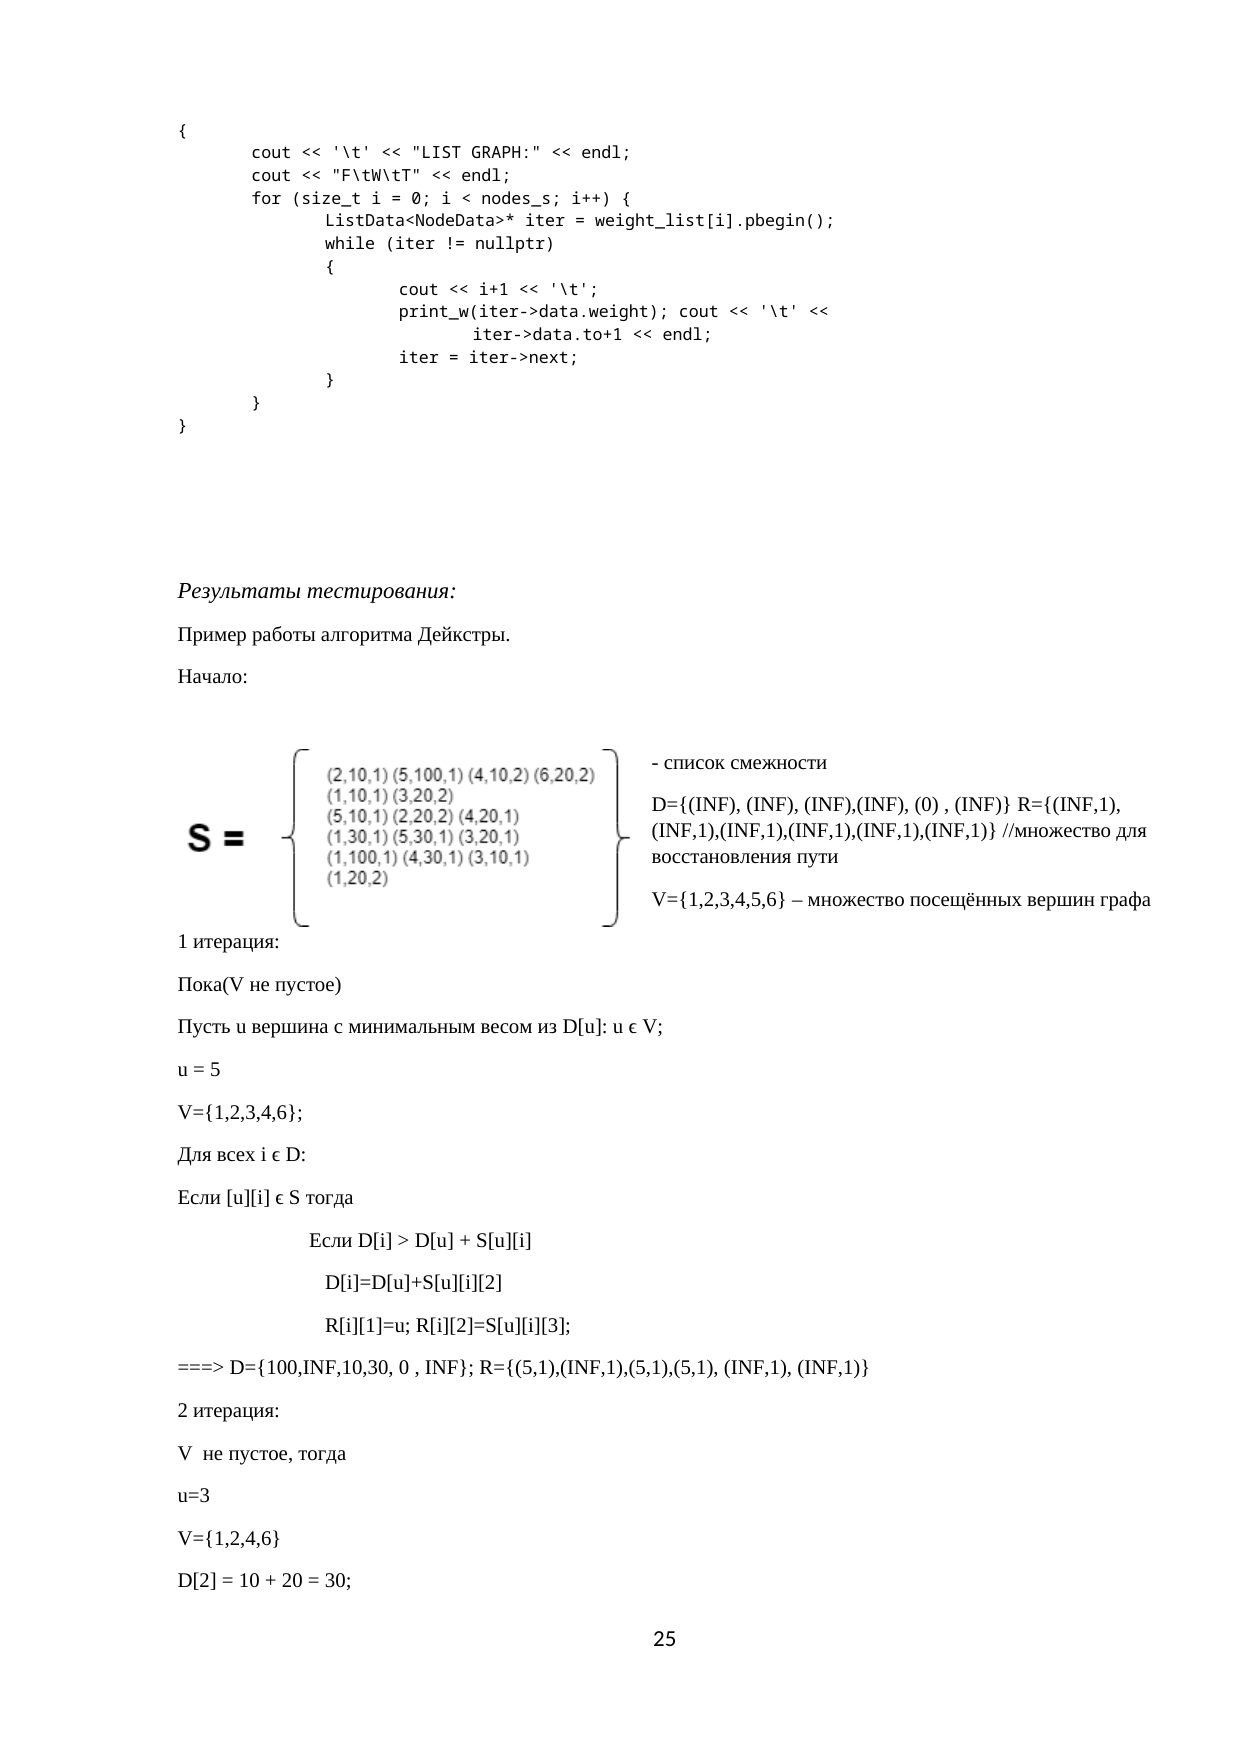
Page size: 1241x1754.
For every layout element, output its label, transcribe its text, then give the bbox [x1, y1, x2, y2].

text 2 итерация: [177, 1398, 1152, 1422]
text u = 5 [177, 1057, 1152, 1081]
text cout << i+1 << '\t'; [177, 277, 1152, 300]
text } [177, 391, 1152, 413]
text ListData<NodeData>* iter = weight_list[i].pbegin(); [177, 209, 1152, 232]
text } [177, 368, 1152, 391]
text { [177, 254, 1152, 277]
text V не пустое, тогда [177, 1441, 1152, 1464]
text { [177, 118, 1152, 141]
text - список смежности [633, 749, 1152, 774]
text } [177, 413, 1152, 436]
text D={(INF), (INF), (INF),(INF), (0) , (INF)} R={(INF,1),(INF,1),(INF,1),(INF,1),(INF,1),(INF,1)} //множество для восстановления пути [633, 792, 1152, 868]
text V={1,2,4,6} [177, 1526, 1152, 1550]
text D[2] = 10 + 20 = 30; [177, 1568, 1152, 1592]
text u=3 [177, 1483, 1152, 1507]
text iter = iter->next; [177, 345, 1152, 368]
text print_w(iter->data.weight); cout << '\t' << [177, 300, 1152, 322]
text V={1,2,3,4,5,6} – множество посещённых вершин графа [633, 887, 1152, 911]
text ===> D={100,INF,10,30, 0 , INF}; R={(5,1),(INF,1),(5,1),(5,1), (INF,1), (INF,1)} [177, 1355, 1152, 1379]
text for (size_t i = 0; i < nodes_s; i++) { [177, 186, 1152, 209]
text 1 итерация: [177, 929, 1152, 953]
text Если D[i] > D[u] + S[u][i] [177, 1227, 1152, 1252]
text Для всех i ϵ D: [177, 1142, 1152, 1166]
text V={1,2,3,4,6}; [177, 1100, 1152, 1124]
text Если [u][i] ϵ S тогда [177, 1185, 1152, 1209]
text R[i][1]=u; R[i][2]=S[u][i][3]; [177, 1313, 1152, 1337]
text Пока(V не пустое) [177, 972, 1152, 996]
text Результаты тестирования: [177, 577, 1152, 603]
text cout << "F\tW\tT" << endl; [177, 163, 1152, 186]
text iter->data.to+1 << endl; [177, 322, 1152, 345]
text Пример работы алгоритма Дейкстры. [177, 622, 1152, 646]
text Пусть u вершина с минимальным весом из D[u]: u ϵ V; [177, 1014, 1152, 1038]
text cout << '\t' << "LIST GRAPH:" << endl; [177, 141, 1152, 163]
text Начало: [177, 664, 1152, 688]
text while (iter != nullptr) [177, 232, 1152, 254]
text D[i]=D[u]+S[u][i][2] [177, 1270, 1152, 1294]
picture [176, 749, 633, 927]
